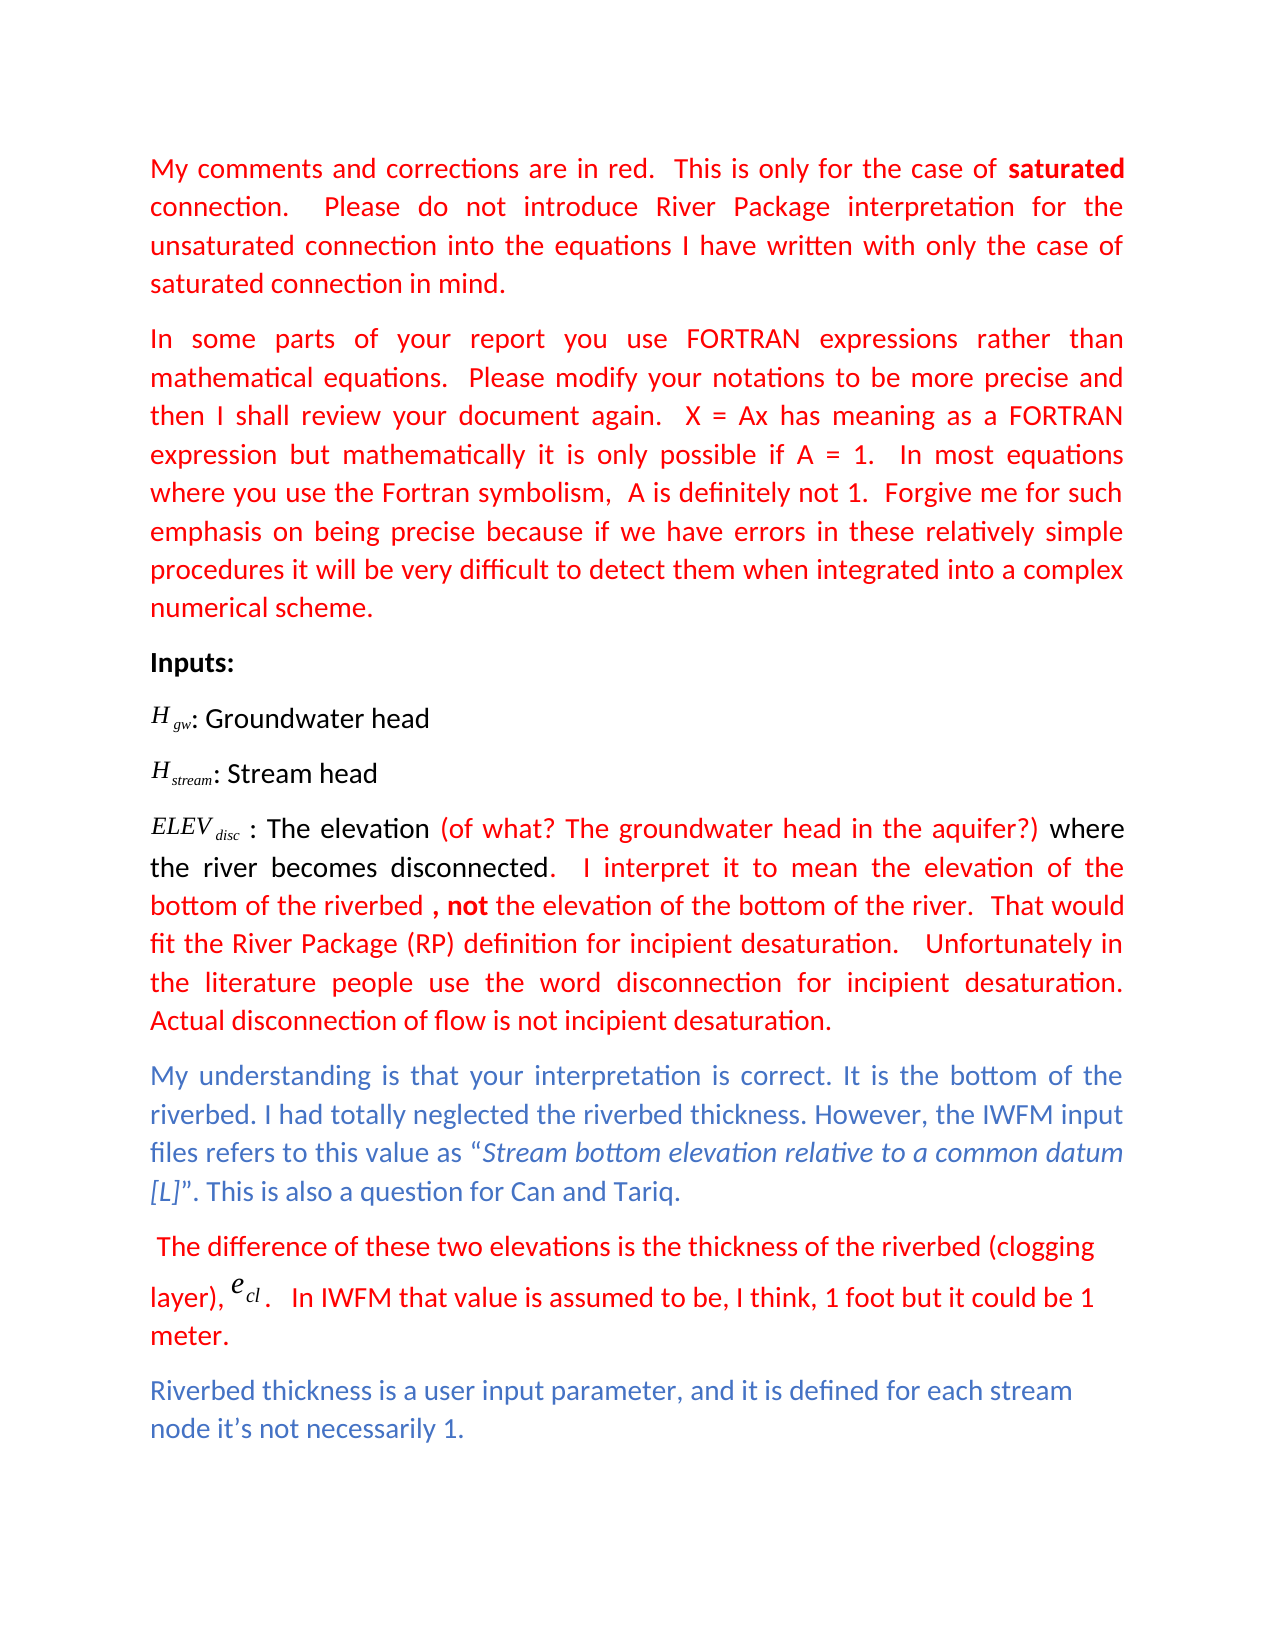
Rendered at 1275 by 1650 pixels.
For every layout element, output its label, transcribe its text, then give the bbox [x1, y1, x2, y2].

text In some parts of your report you use FORTRAN expressions rather than mathematical equations. Please modify your notations to be more precise and then I shall review your document again. X = Ax has meaning as a FORTRAN expression but mathematically it is only possible if A = 1. In most equations where you use the Fortran symbolism, A is definitely not 1. Forgive me for such emphasis on being precise because if we have errors in these relatively simple procedures it will be very difficult to detect them when integrated into a complex numerical scheme. [150, 320, 1125, 625]
text : The elevation (of what? The groundwater head in the aquifer?) where the river becomes disconnected. I interpret it to mean the elevation of the bottom of the riverbed , not the elevation of the bottom of the river. That would fit the River Package (RP) definition for incipient desaturation. Unfortunately in the literature people use the word disconnection for incipient desaturation. Actual disconnection of flow is not incipient desaturation. [150, 810, 1125, 1038]
text My comments and corrections are in red. This is only for the case of saturated connection. Please do not introduce River Package interpretation for the unsaturated connection into the equations I have written with only the case of saturated connection in mind. [150, 150, 1125, 301]
text The difference of these two elevations is the thickness of the riverbed (clogging layer), . In IWFM that value is assumed to be, I think, 1 foot but it could be 1 meter. [150, 1228, 1125, 1353]
text : Groundwater head [150, 700, 1125, 735]
text Riverbed thickness is a user input parameter, and it is defined for each stream node it’s not necessarily 1. [150, 1372, 1125, 1446]
text : Stream head [150, 755, 1125, 791]
text My understanding is that your interpretation is correct. It is the bottom of the riverbed. I had totally neglected the riverbed thickness. However, the IWFM input files refers to this value as “Stream bottom elevation relative to a common datum [L]”. This is also a question for Can and Tariq. [150, 1057, 1125, 1208]
text Inputs: [150, 644, 1125, 680]
